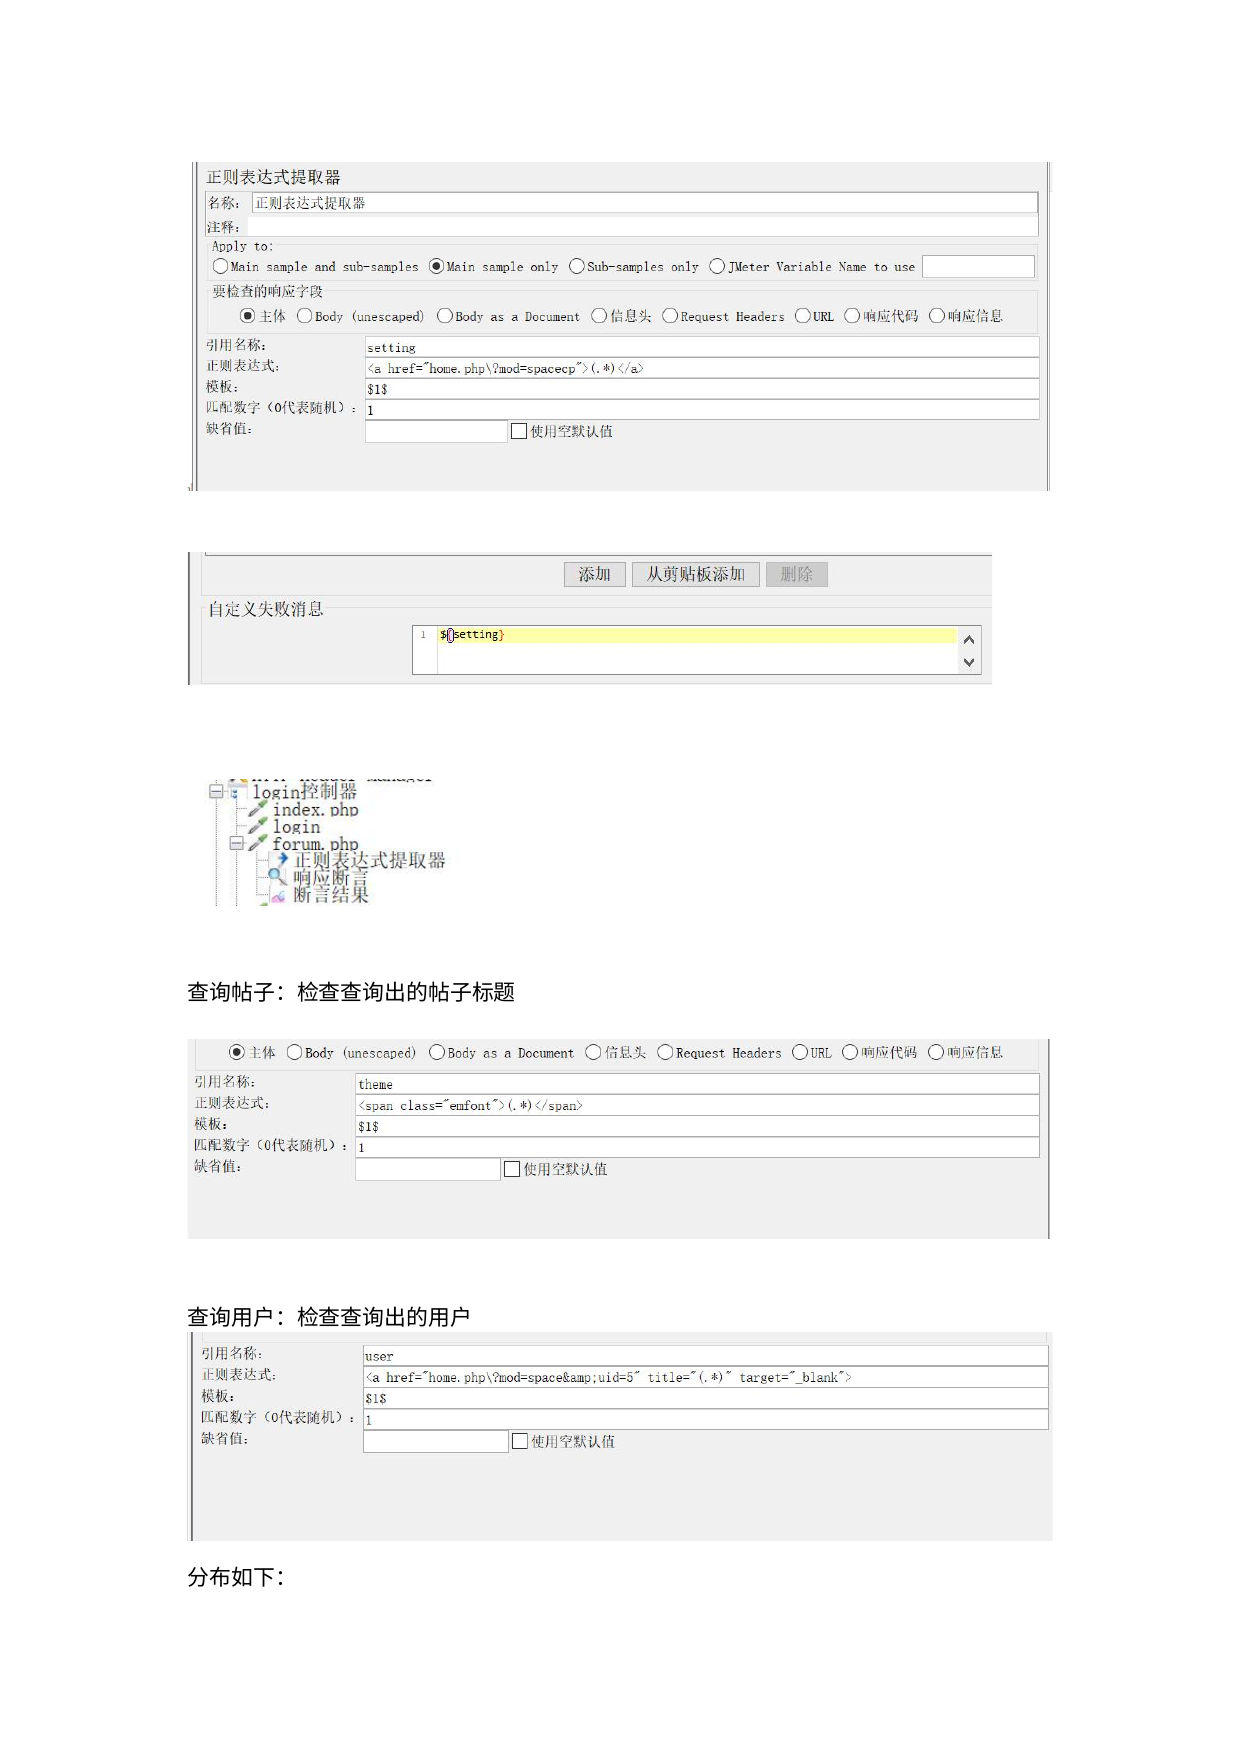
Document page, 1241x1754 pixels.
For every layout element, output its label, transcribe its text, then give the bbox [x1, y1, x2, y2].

text 分布如下： [187, 1559, 1053, 1592]
picture [187, 1039, 1053, 1239]
text 查询用户：检查查询出的用户 [187, 1299, 1053, 1332]
picture [187, 1332, 1053, 1541]
text 查询帖子：检查查询出的帖子标题 [187, 974, 1053, 1007]
picture [187, 779, 538, 906]
picture [187, 162, 1053, 491]
picture [187, 552, 993, 685]
